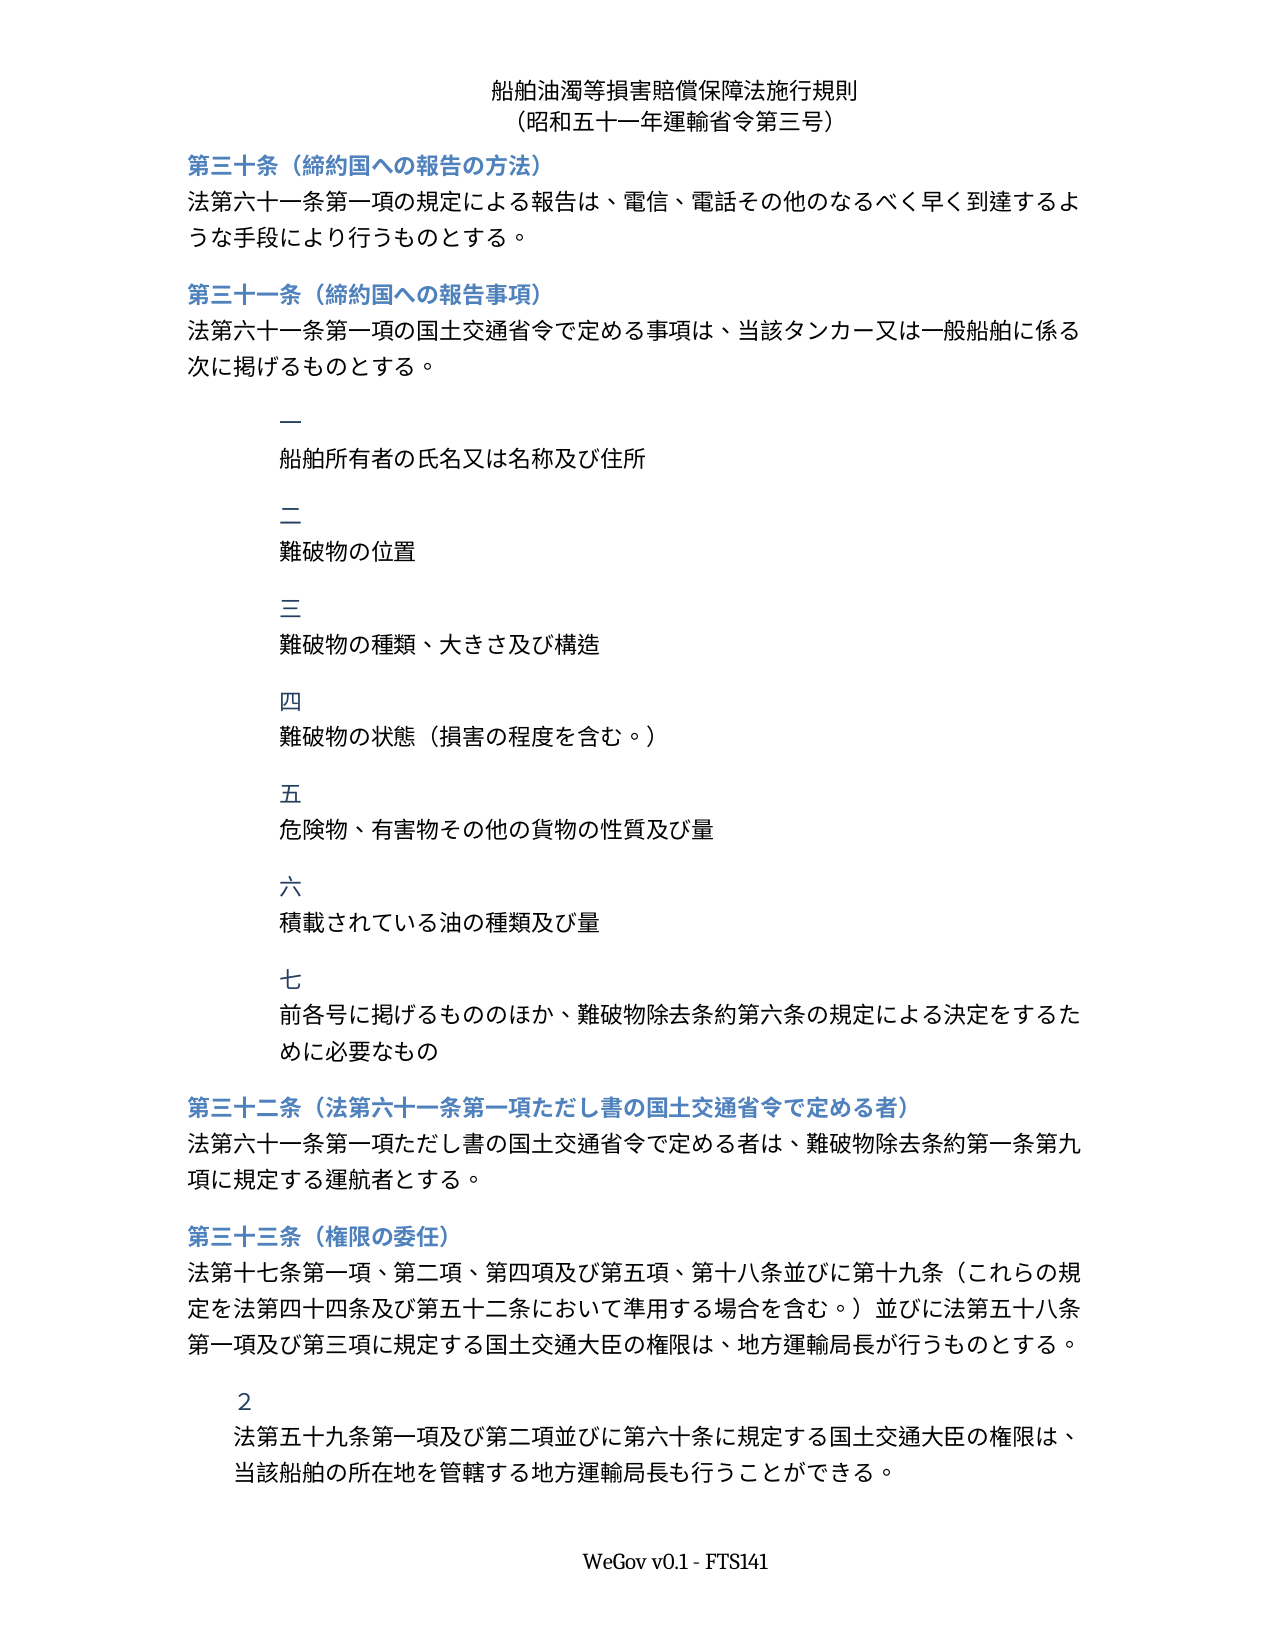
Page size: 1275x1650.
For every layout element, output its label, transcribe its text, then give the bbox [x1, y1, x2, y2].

text 法第六十一条第一項の規定による報告は、電信、電話その他のなるべく早く到達するような手段により行うものとする。 [187, 186, 1087, 253]
text 危険物、有害物その他の貨物の性質及び量 [279, 814, 1087, 845]
text 前各号に掲げるもののほか、難破物除去条約第六条の規定による決定をするために必要なもの [279, 999, 1087, 1067]
subtitle ２ [233, 1385, 1087, 1417]
subtitle 第三十一条（締約国への報告事項） [187, 279, 1087, 310]
subtitle 七 [279, 963, 1087, 995]
subtitle 六 [279, 871, 1087, 902]
text 難破物の種類、大きさ及び構造 [279, 629, 1087, 660]
subtitle 第三十条（締約国への報告の方法） [187, 150, 1087, 181]
text 難破物の位置 [279, 536, 1087, 567]
subtitle 五 [279, 778, 1087, 809]
subtitle 第三十二条（法第六十一条第一項ただし書の国土交通省令で定める者） [187, 1092, 1087, 1123]
text 船舶所有者の氏名又は名称及び住所 [279, 443, 1087, 474]
text 法第六十一条第一項ただし書の国土交通省令で定める者は、難破物除去条約第一条第九項に規定する運航者とする。 [187, 1128, 1087, 1195]
subtitle 二 [279, 500, 1087, 531]
text 法第六十一条第一項の国土交通省令で定める事項は、当該タンカー又は一般船舶に係る次に掲げるものとする。 [187, 314, 1087, 382]
text 法第五十九条第一項及び第二項並びに第六十条に規定する国土交通大臣の権限は、当該船舶の所在地を管轄する地方運輸局長も行うことができる。 [233, 1421, 1087, 1488]
text 積載されている油の種類及び量 [279, 907, 1087, 938]
text 難破物の状態（損害の程度を含む。） [279, 721, 1087, 753]
text 法第十七条第一項、第二項、第四項及び第五項、第十八条並びに第十九条（これらの規定を法第四十四条及び第五十二条において準用する場合を含む。）並びに法第五十八条第一項及び第三項に規定する国土交通大臣の権限は、地方運輸局長が行うものとする。 [187, 1257, 1087, 1360]
subtitle 三 [279, 593, 1087, 624]
subtitle 一 [279, 407, 1087, 438]
subtitle 第三十三条（権限の委任） [187, 1221, 1087, 1252]
subtitle 四 [279, 685, 1087, 717]
